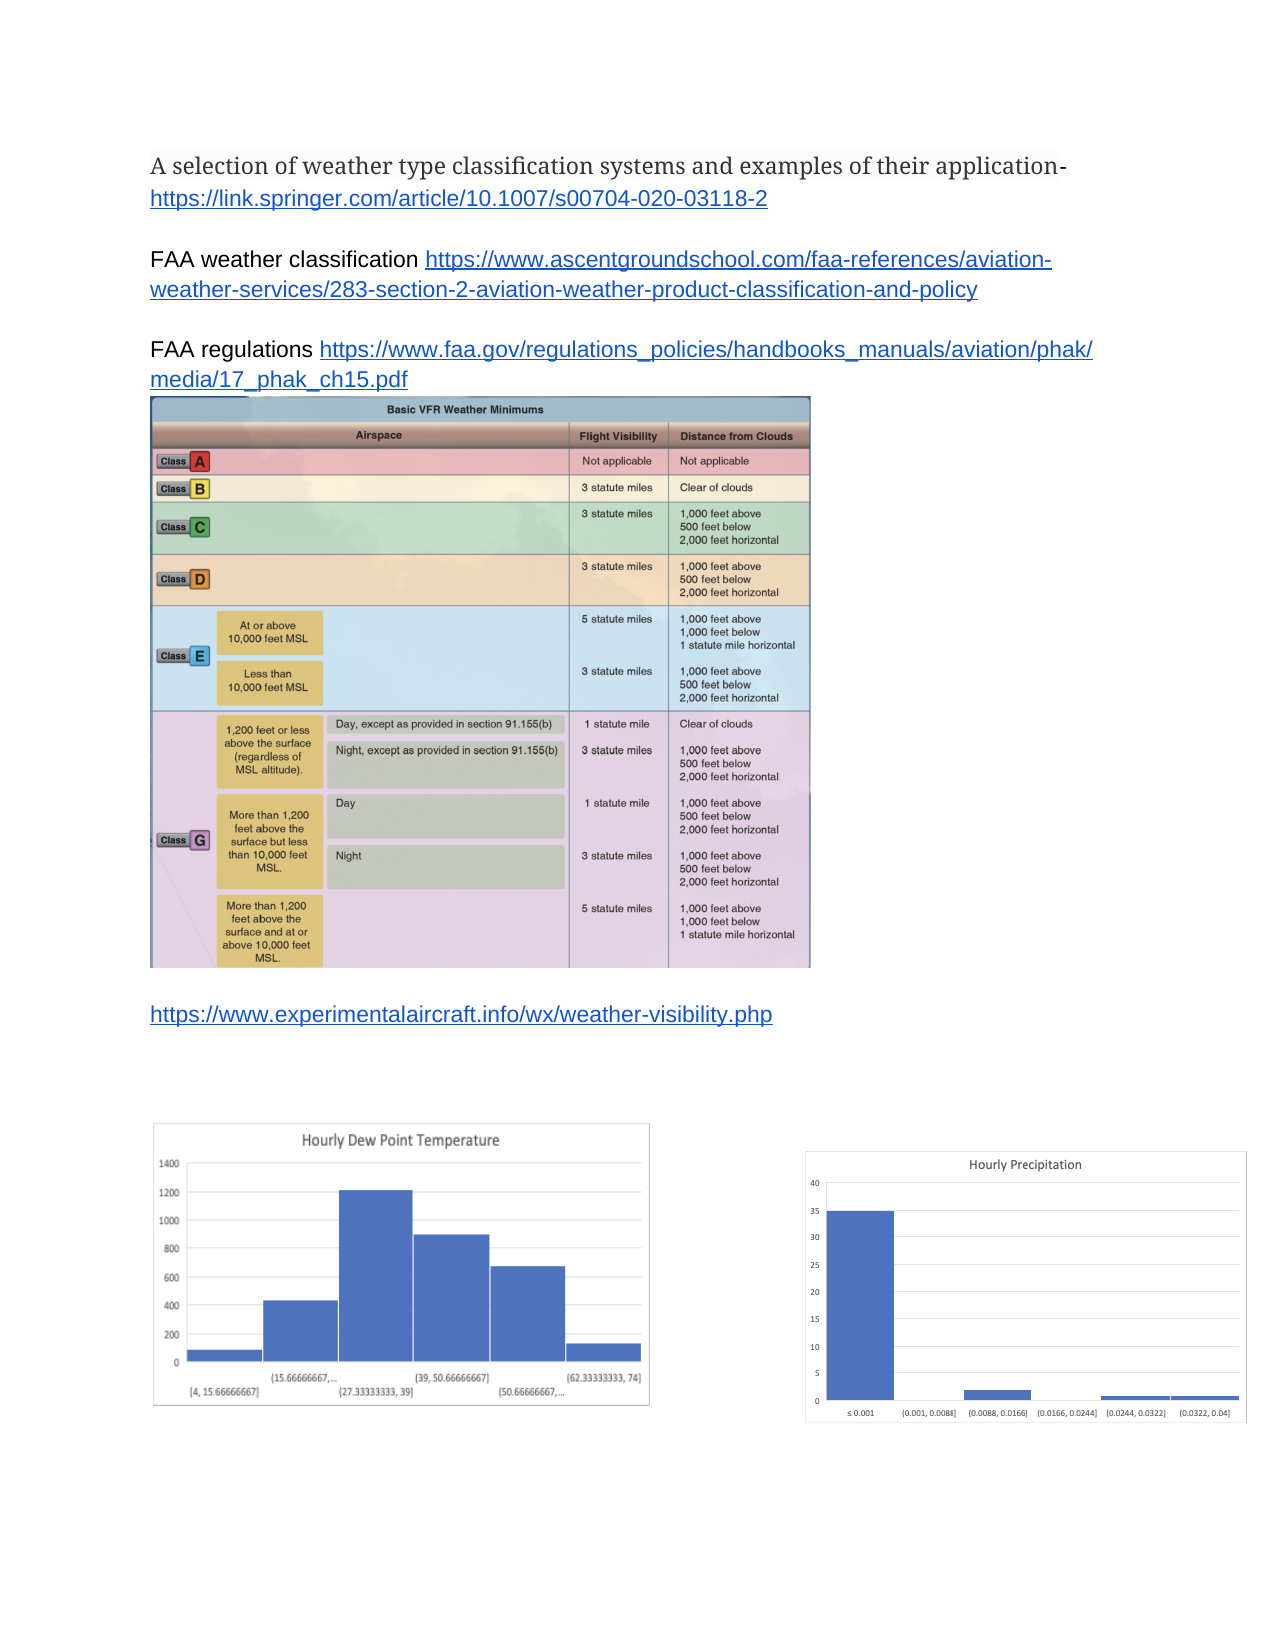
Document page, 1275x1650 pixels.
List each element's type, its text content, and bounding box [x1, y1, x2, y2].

text FAA weather classification https://www.ascentgroundschool.com/faa-references/aviation-weather-services/283-section-2-aviation-weather-product-classification-and-policy [150, 246, 1125, 302]
picture [805, 1151, 1247, 1423]
text A selection of weather type classification systems and examples of their application- https://link.springer.com/article/10.1007/s00704-020-03118-2 [150, 150, 1125, 211]
text https://www.experimentalaircraft.info/wx/weather-visibility.php [150, 1001, 1125, 1028]
text FAA regulations https://www.faa.gov/regulations_policies/handbooks_manuals/aviation/phak/media/17_phak_ch15.pdf [150, 336, 1125, 393]
picture [150, 396, 811, 968]
picture [153, 1123, 651, 1407]
